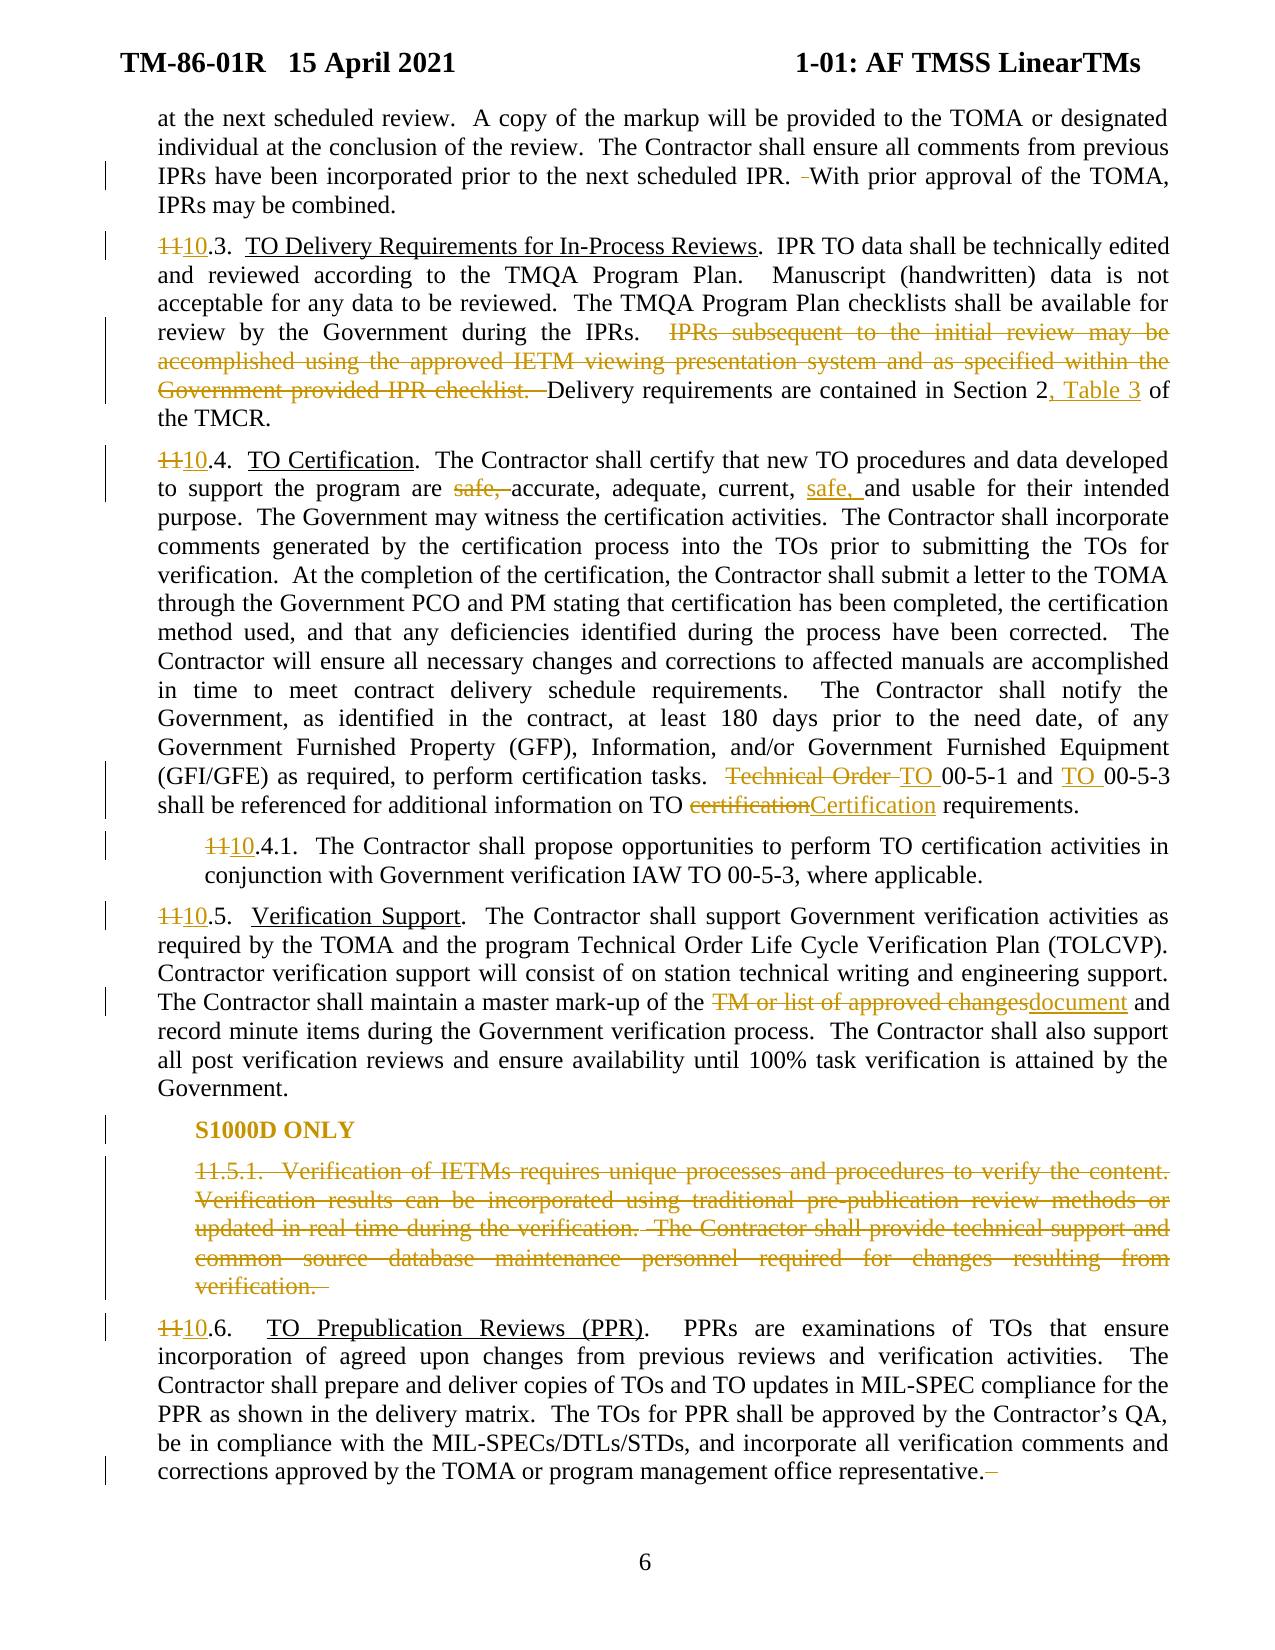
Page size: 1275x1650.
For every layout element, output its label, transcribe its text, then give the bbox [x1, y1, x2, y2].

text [157, 103, 1170, 218]
text .3. TO Delivery Requirements for In-Process Reviews. IPR TO data shall be technically edited and reviewed according to the TMQA Program Plan. Manuscript (handwritten) data is not acceptable for any data to be reviewed. The TMQA Program Plan checklists shall be available for review by the Government during the IPRs. Delivery requirements are contained in Section 2 of the TMCR. [157, 231, 1170, 362]
text .5. Verification Support. The Contractor shall support Government verification activities as required by the TOMA and the program Technical Order Life Cycle Verification Plan (TOLCVP). Contractor verification support will consist of on station technical writing and engineering support. The Contractor shall maintain a master mark-up of the and record minute items during the Government verification process. The Contractor shall also support all post verification reviews and ensure availability until 100% task verification is attained by the Government. [157, 901, 1170, 1102]
text S1000D ONLY [195, 1115, 1170, 1143]
text .4. TO Certification. The Contractor shall certify that new TO procedures and data developed to support the program are accurate, adequate, current, and usable for their intended purpose. The Government may witness the certification activities. The Contractor shall incorporate comments generated by the certification process into the TOs prior to submitting the TOs for verification. At the completion of the certification, the Contractor shall submit a letter to the TOMA through the Government PCO and PM stating that certification has been completed, the certification method used, and that any deficiencies identified during the process have been corrected. The Contractor will ensure all necessary changes and corrections to affected manuals are accomplished in time to meet contract delivery schedule requirements. The Contractor shall notify the Government, as identified in the contract, at least 180 days prior to the need date, of any Government Furnished Property (GFP), Information, and/or Government Furnished Equipment (GFI/GFE) as required, to perform certification tasks. 00-5-1 and 00-5-3 shall be referenced for additional information on TO requirements. [157, 445, 1170, 818]
text .6. TO Prepublication Reviews (PPR). PPRs are examinations of TOs that ensure incorporation of agreed upon changes from previous reviews and verification activities. The Contractor shall prepare and deliver copies of TOs and TO updates in MIL-SPEC compliance for the PPR as shown in the delivery matrix. The TOs for PPR shall be approved by the Contractor’s QA, be in compliance with the MIL-SPECs/DTLs/STDs, and incorporate all verification comments and corrections approved by the TOMA or program management office representative. [157, 1313, 1170, 1485]
text .4.1. The Contractor shall propose opportunities to perform TO certification activities in conjunction with Government verification IAW TO 00-5-3, where applicable. [204, 831, 1170, 888]
text .3. TO Delivery Requirements for In-Process Reviews. IPR TO data shall be technically edited and reviewed according to the TMQA Program Plan. Manuscript (handwritten) data is not acceptable for any data to be reviewed. The TMQA Program Plan checklists shall be available for review by the Government during the IPRs. Delivery requirements are contained in Section 2 of the TMCR. [157, 363, 1170, 432]
